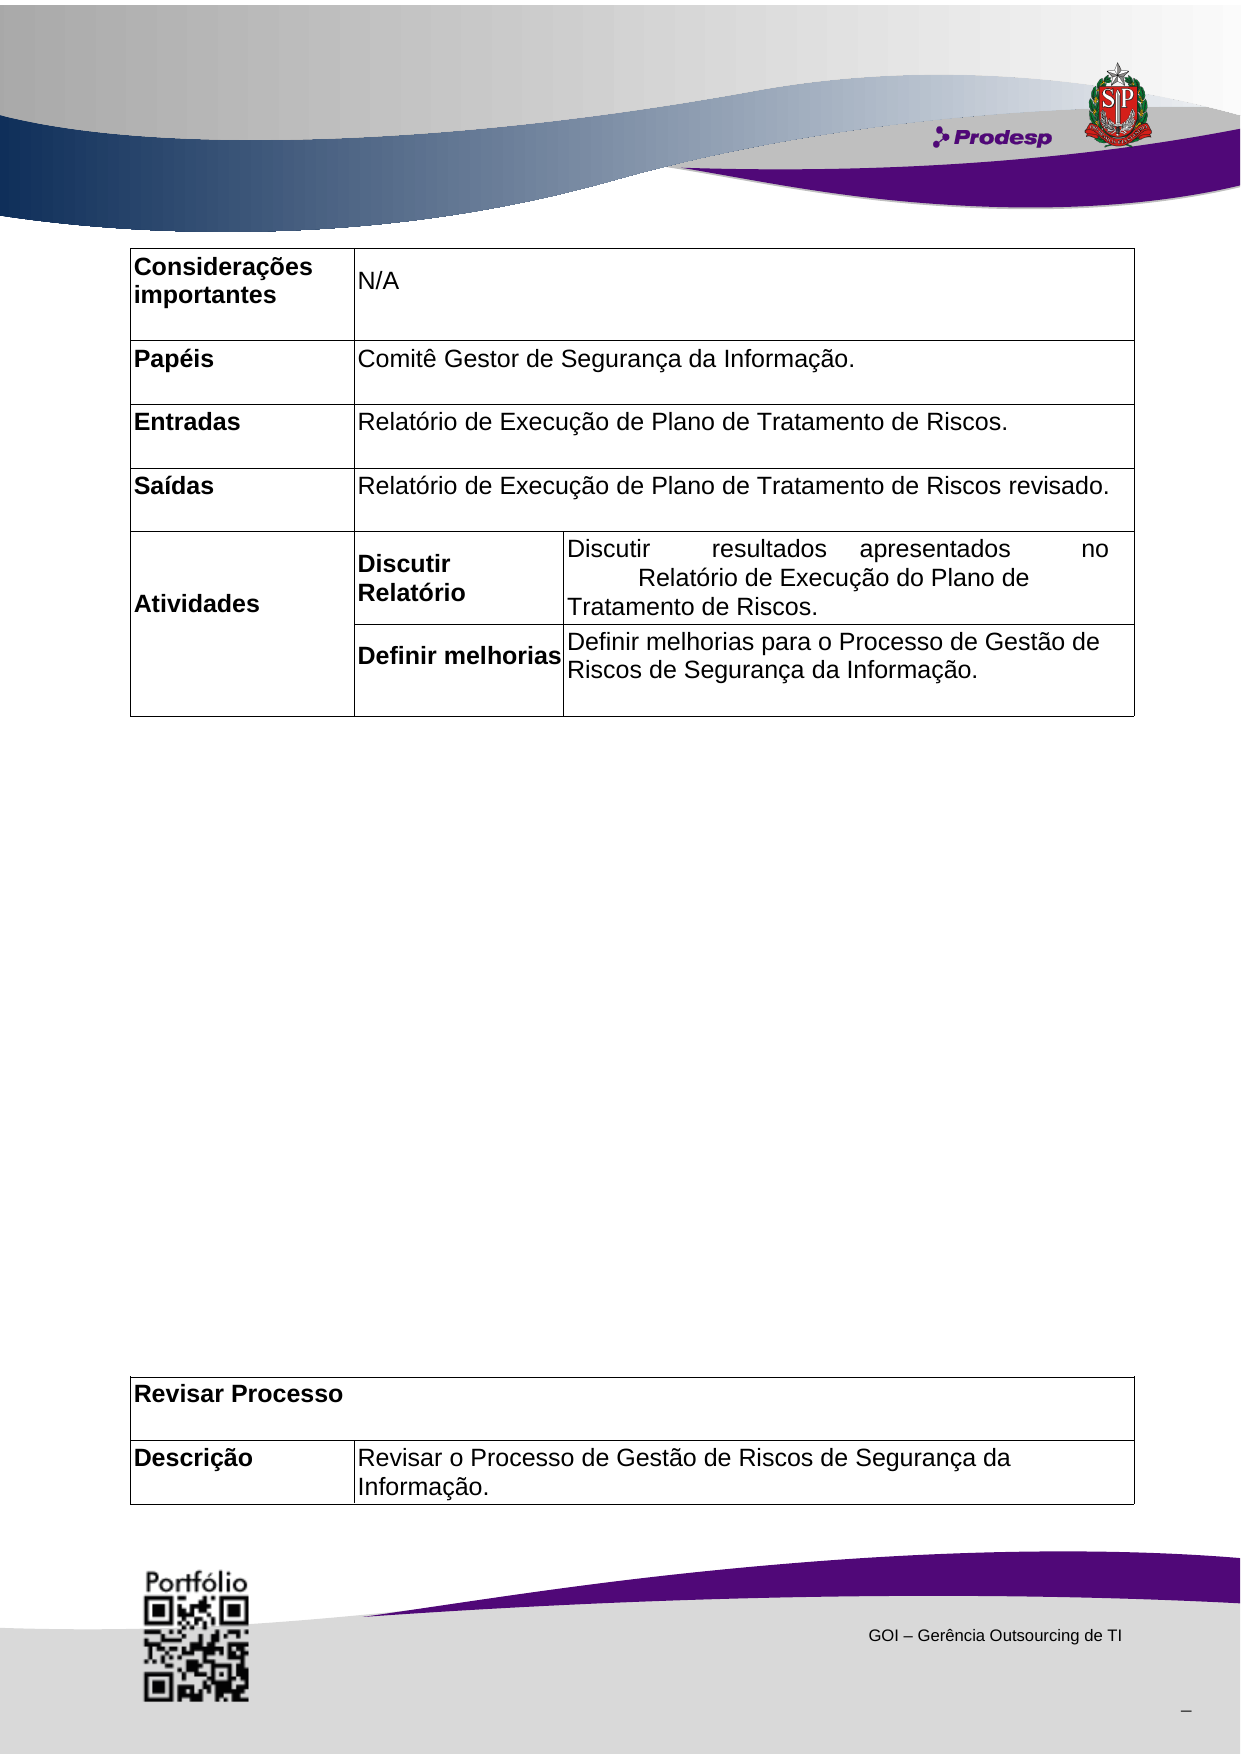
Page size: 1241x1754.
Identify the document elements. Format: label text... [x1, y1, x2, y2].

table_cell Relatório de Execução de Plano de Tratamento de Riscos. [355, 405, 1134, 467]
table_cell Definir melhorias para o Processo de Gestão de Riscos de Segurança da Informação. [564, 625, 1134, 716]
table_cell Discutir Relatório [355, 532, 563, 624]
table_cell Definir melhorias [355, 625, 563, 716]
table_cell Considerações importantes [131, 249, 354, 340]
table_header Revisar Processo [131, 1378, 1134, 1440]
table_cell Descrição [131, 1441, 354, 1503]
table_cell Revisar o Processo de Gestão de Riscos de Segurança da Informação. [355, 1441, 1134, 1503]
table_cell Relatório de Execução de Plano de Tratamento de Riscos revisado. [355, 469, 1134, 531]
table_cell Saídas [131, 469, 354, 531]
table_cell Papéis [131, 341, 354, 404]
table_cell Atividades [131, 532, 354, 716]
picture [0, 1565, 255, 1754]
table_cell Entradas [131, 405, 354, 467]
table_cell N/A [355, 249, 1134, 340]
picture [930, 58, 1154, 149]
table_cell Discutir resultados apresentados no Relatório de Execução do Plano de Tratamento de Riscos. [564, 532, 1134, 624]
table_cell Comitê Gestor de Segurança da Informação. [355, 341, 1134, 404]
